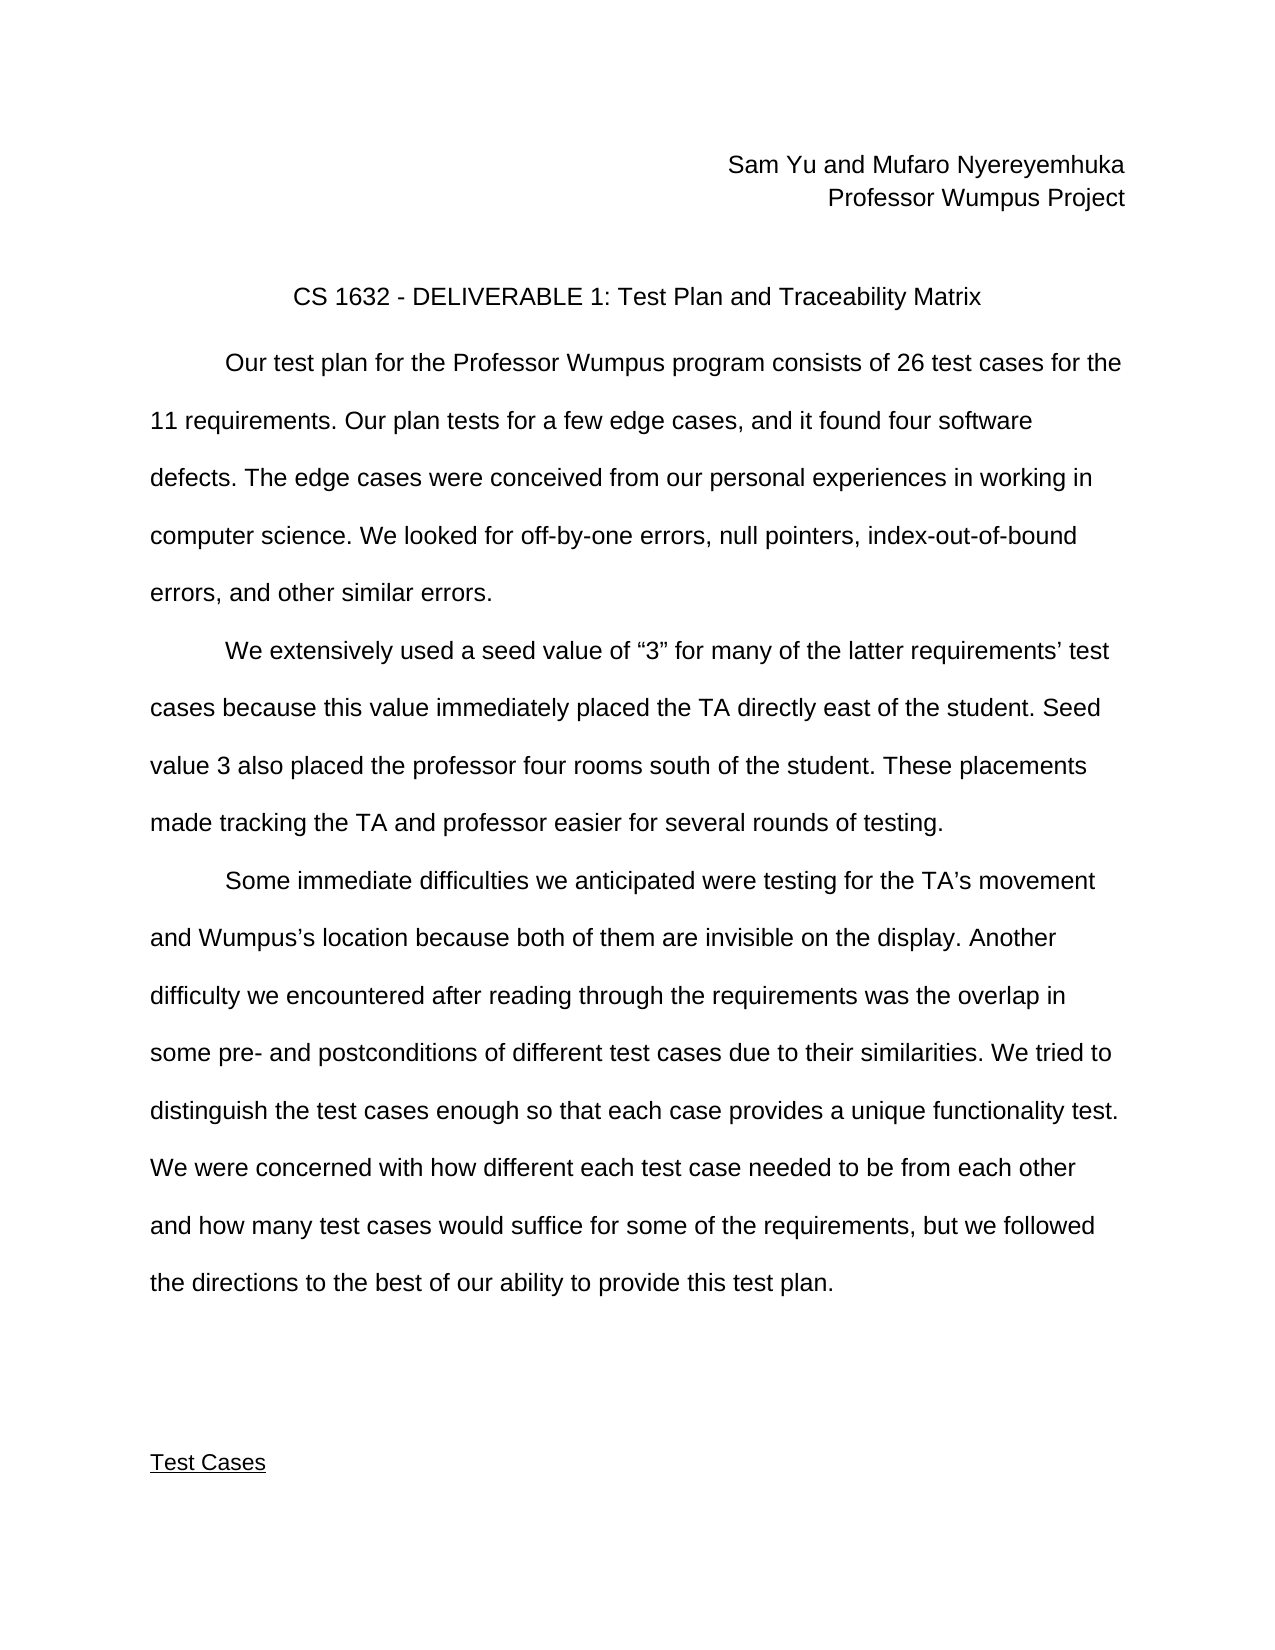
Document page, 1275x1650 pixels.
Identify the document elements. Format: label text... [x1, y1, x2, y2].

text Our test plan for the Professor Wumpus program consists of 26 test cases for the 11 requirements. Our plan tests for a few edge cases, and it found four software defects. The edge cases were conceived from our personal experiences in working in computer science. We looked for off-by-one errors, null pointers, index-out-of-bound errors, and other similar errors. [150, 348, 1125, 607]
text Test Cases [150, 1449, 1125, 1476]
text Some immediate difficulties we anticipated were testing for the TA’s movement and Wumpus’s location because both of them are invisible on the display. Another difficulty we encountered after reading through the requirements was the overlap in some pre- and postconditions of different test cases due to their similarities. We tried to distinguish the test cases enough so that each case provides a unique functionality test. We were concerned with how different each test case needed to be from each other and how many test cases would suffice for some of the requirements, but we followed the directions to the best of our ability to provide this test plan. [150, 866, 1125, 1297]
text CS 1632 - DELIVERABLE 1: Test Plan and Traceability Matrix [150, 282, 1125, 311]
text Sam Yu and Mufaro Nyereyemhuka [150, 150, 1125, 179]
text Professor Wumpus Project [150, 183, 1125, 212]
text We extensively used a seed value of “3” for many of the latter requirements’ test cases because this value immediately placed the TA directly east of the student. Seed value 3 also placed the professor four rooms south of the student. These placements made tracking the TA and professor easier for several rounds of testing. [150, 636, 1125, 837]
